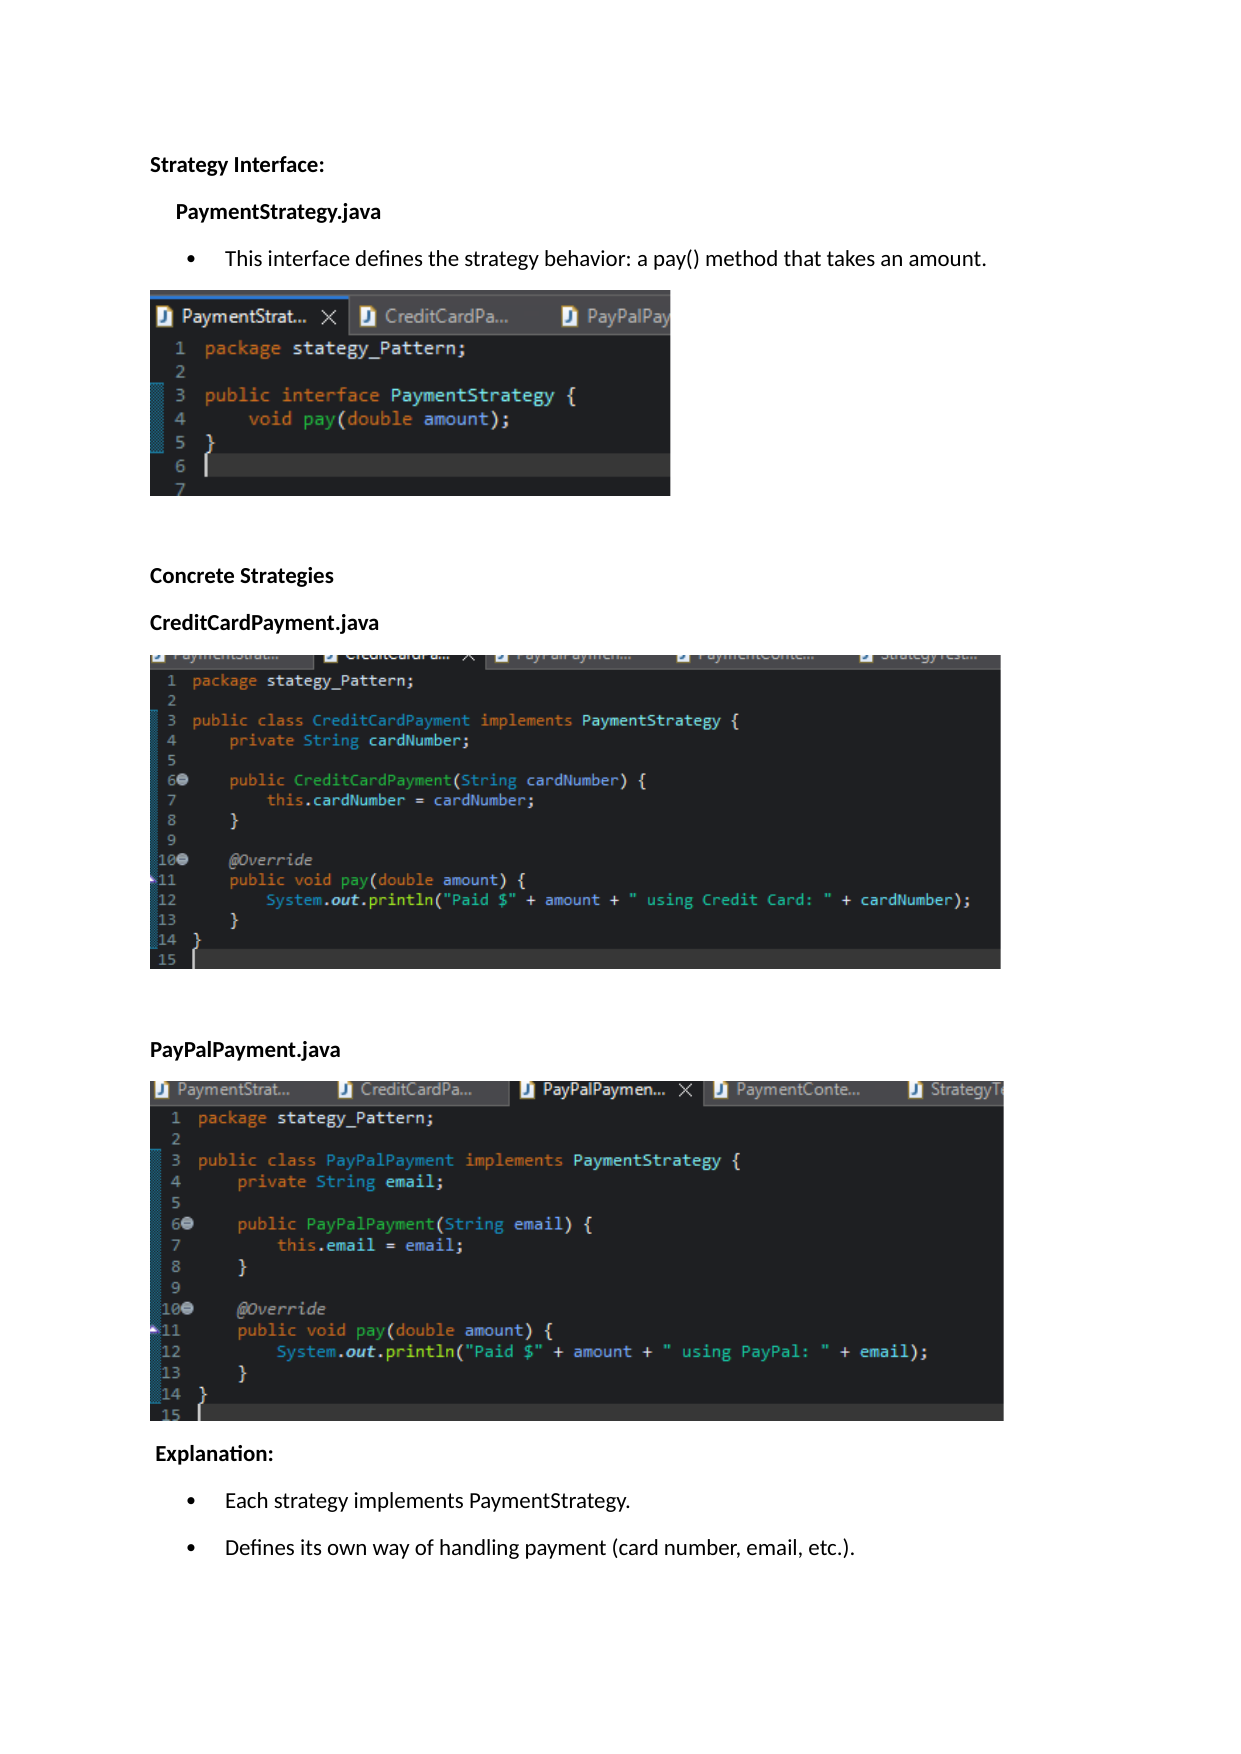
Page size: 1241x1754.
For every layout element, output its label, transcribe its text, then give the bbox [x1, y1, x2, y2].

list Defines its own way of handling payment (card number, email, etc.). [187, 1533, 1090, 1561]
text Explanation: [150, 1439, 1090, 1467]
picture [150, 655, 1001, 969]
text Concrete Strategies [150, 561, 1090, 589]
picture [150, 290, 671, 496]
picture [150, 1081, 1004, 1421]
list Each strategy implements PaymentStrategy. [187, 1486, 1090, 1514]
text PayPalPayment.java [150, 1035, 1090, 1063]
text Strategy Interface: [150, 150, 1090, 178]
list This interface defines the strategy behavior: a pay() method that takes an amount. [187, 244, 1090, 272]
text PaymentStrategy.java [150, 197, 1090, 225]
text CreditCardPayment.java [150, 608, 1090, 636]
